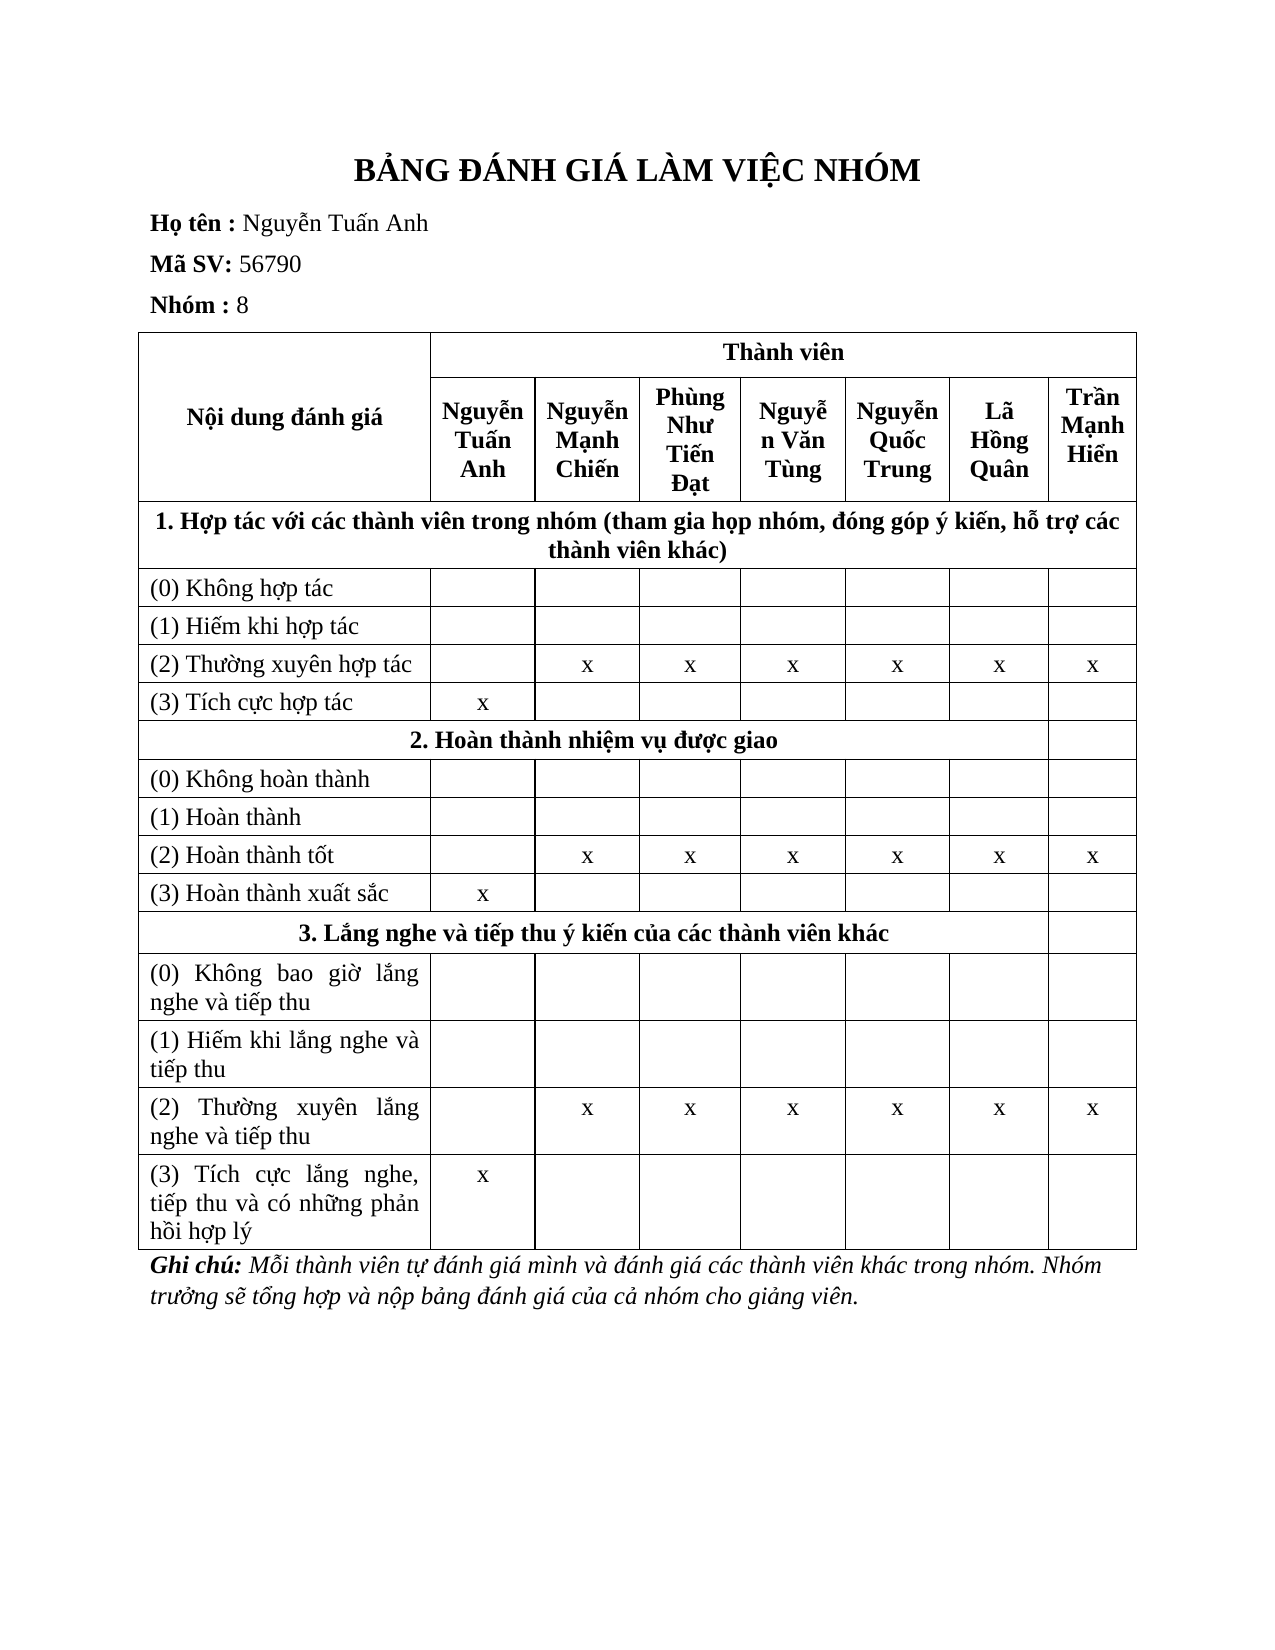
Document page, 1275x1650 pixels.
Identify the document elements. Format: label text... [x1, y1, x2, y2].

table_cell x [536, 836, 639, 873]
table_cell [950, 607, 1048, 644]
table_cell [536, 1021, 639, 1087]
text Nhóm : 8 [150, 291, 1125, 319]
table_cell [1049, 721, 1136, 758]
table_cell [1049, 1155, 1136, 1249]
table_cell x [640, 1088, 740, 1154]
table_cell x [846, 1088, 949, 1154]
table_cell x [741, 836, 845, 873]
table_cell [1049, 569, 1136, 606]
table_cell [741, 1155, 845, 1249]
table_cell [1049, 607, 1136, 644]
text Mã SV: 56790 [150, 249, 1125, 278]
table_cell x [640, 836, 740, 873]
table_cell [950, 954, 1048, 1020]
table_cell [741, 569, 845, 606]
table_cell Nguyễn Văn Tùng [741, 378, 845, 501]
table_cell x [431, 1155, 534, 1249]
table_cell [536, 683, 639, 720]
table_cell (3) Tích cực lắng nghe, tiếp thu và có những phản hồi hợp lý [139, 1155, 430, 1249]
table_cell (0) Không bao giờ lắng nghe và tiếp thu [139, 954, 430, 1020]
table_cell (3) Hoàn thành xuất sắc [139, 874, 430, 911]
table_cell [536, 1155, 639, 1249]
table_cell [536, 874, 639, 911]
table_cell (0) Không hợp tác [139, 569, 430, 606]
table_cell [950, 683, 1048, 720]
table_cell [1049, 683, 1136, 720]
table_cell x [950, 1088, 1048, 1154]
table_cell x [1049, 645, 1136, 682]
table_cell [846, 874, 949, 911]
table_cell x [431, 874, 534, 911]
table_cell [950, 760, 1048, 797]
table_cell (1) Hiếm khi lắng nghe và tiếp thu [139, 1021, 430, 1087]
table_cell [640, 1155, 740, 1249]
table_cell [741, 760, 845, 797]
table_cell [1049, 798, 1136, 835]
table_cell [431, 954, 534, 1020]
table_cell [536, 954, 639, 1020]
table_cell [431, 645, 534, 682]
table_cell [1049, 912, 1136, 953]
table_cell [640, 760, 740, 797]
table_cell [846, 607, 949, 644]
table_cell Nguyễn Quốc Trung [846, 378, 949, 501]
table_cell [431, 1088, 534, 1154]
table_cell (2) Hoàn thành tốt [139, 836, 430, 873]
table_cell [431, 798, 534, 835]
table_cell (1) Hiếm khi hợp tác [139, 607, 430, 644]
table_cell [846, 798, 949, 835]
table_cell [536, 760, 639, 797]
table_cell [431, 1021, 534, 1087]
table_cell [950, 1155, 1048, 1249]
table_cell [640, 569, 740, 606]
table_cell [741, 954, 845, 1020]
table_cell [950, 798, 1048, 835]
table_cell [536, 569, 639, 606]
table_cell (0) Không hoàn thành [139, 760, 430, 797]
table_cell [950, 874, 1048, 911]
table_cell 2. Hoàn thành nhiệm vụ được giao [139, 721, 1048, 758]
table_cell x [846, 836, 949, 873]
table_cell (1) Hoàn thành [139, 798, 430, 835]
table_cell Lã Hồng Quân [950, 378, 1048, 501]
table_cell [741, 607, 845, 644]
table_header Thành viên [431, 333, 1136, 377]
table_cell x [741, 645, 845, 682]
table_cell [536, 798, 639, 835]
table_cell Trần Mạnh Hiển [1049, 378, 1136, 501]
table_cell x [950, 645, 1048, 682]
table_cell Phùng Như Tiến Đạt [640, 378, 740, 501]
table_cell [846, 569, 949, 606]
table_cell 3. Lắng nghe và tiếp thu ý kiến của các thành viên khác [139, 912, 1048, 953]
table_cell [741, 1021, 845, 1087]
text Họ tên : Nguyễn Tuấn Anh [150, 208, 1125, 237]
table_cell [640, 798, 740, 835]
table_cell [741, 798, 845, 835]
table_cell [950, 1021, 1048, 1087]
table_cell [640, 607, 740, 644]
table_cell x [431, 683, 534, 720]
table_cell [1049, 1021, 1136, 1087]
table_cell [846, 760, 949, 797]
table_cell x [1049, 836, 1136, 873]
table_cell [846, 954, 949, 1020]
text BẢNG ĐÁNH GIÁ LÀM VIỆC NHÓM [150, 150, 1125, 188]
table_cell [431, 836, 534, 873]
table_cell x [846, 645, 949, 682]
table_cell Nguyễn Mạnh Chiến [536, 378, 639, 501]
table_cell [640, 954, 740, 1020]
table_cell [1049, 760, 1136, 797]
table_cell [1049, 874, 1136, 911]
table_cell [431, 760, 534, 797]
table_header Nội dung đánh giá [139, 333, 430, 501]
text Ghi chú: Mỗi thành viên tự đánh giá mình và đánh giá các thành viên khác trong nhóm. Nhóm trưởng sẽ tổng hợp và nộp bảng đánh giá của cả nhóm cho giảng viên. [150, 1250, 1125, 1310]
table_cell [741, 874, 845, 911]
table_cell [950, 569, 1048, 606]
table_cell [741, 683, 845, 720]
table_cell [640, 1021, 740, 1087]
table_cell [536, 607, 639, 644]
table_cell Nguyễn Tuấn Anh [431, 378, 534, 501]
table_cell x [1049, 1088, 1136, 1154]
table_cell [1049, 954, 1136, 1020]
table_cell [431, 569, 534, 606]
table_cell (2) Thường xuyên lắng nghe và tiếp thu [139, 1088, 430, 1154]
table_cell [431, 607, 534, 644]
table_cell (2) Thường xuyên hợp tác [139, 645, 430, 682]
table_cell x [536, 645, 639, 682]
table_cell x [640, 645, 740, 682]
table_cell [640, 874, 740, 911]
table_cell x [950, 836, 1048, 873]
table_cell [640, 683, 740, 720]
table_cell [846, 1155, 949, 1249]
table_cell x [741, 1088, 845, 1154]
table_cell [846, 1021, 949, 1087]
table_cell 1. Hợp tác với các thành viên trong nhóm (tham gia họp nhóm, đóng góp ý kiến, hỗ trợ các thành viên khác) [139, 502, 1136, 568]
table_cell x [536, 1088, 639, 1154]
table_cell [846, 683, 949, 720]
table_cell (3) Tích cực hợp tác [139, 683, 430, 720]
